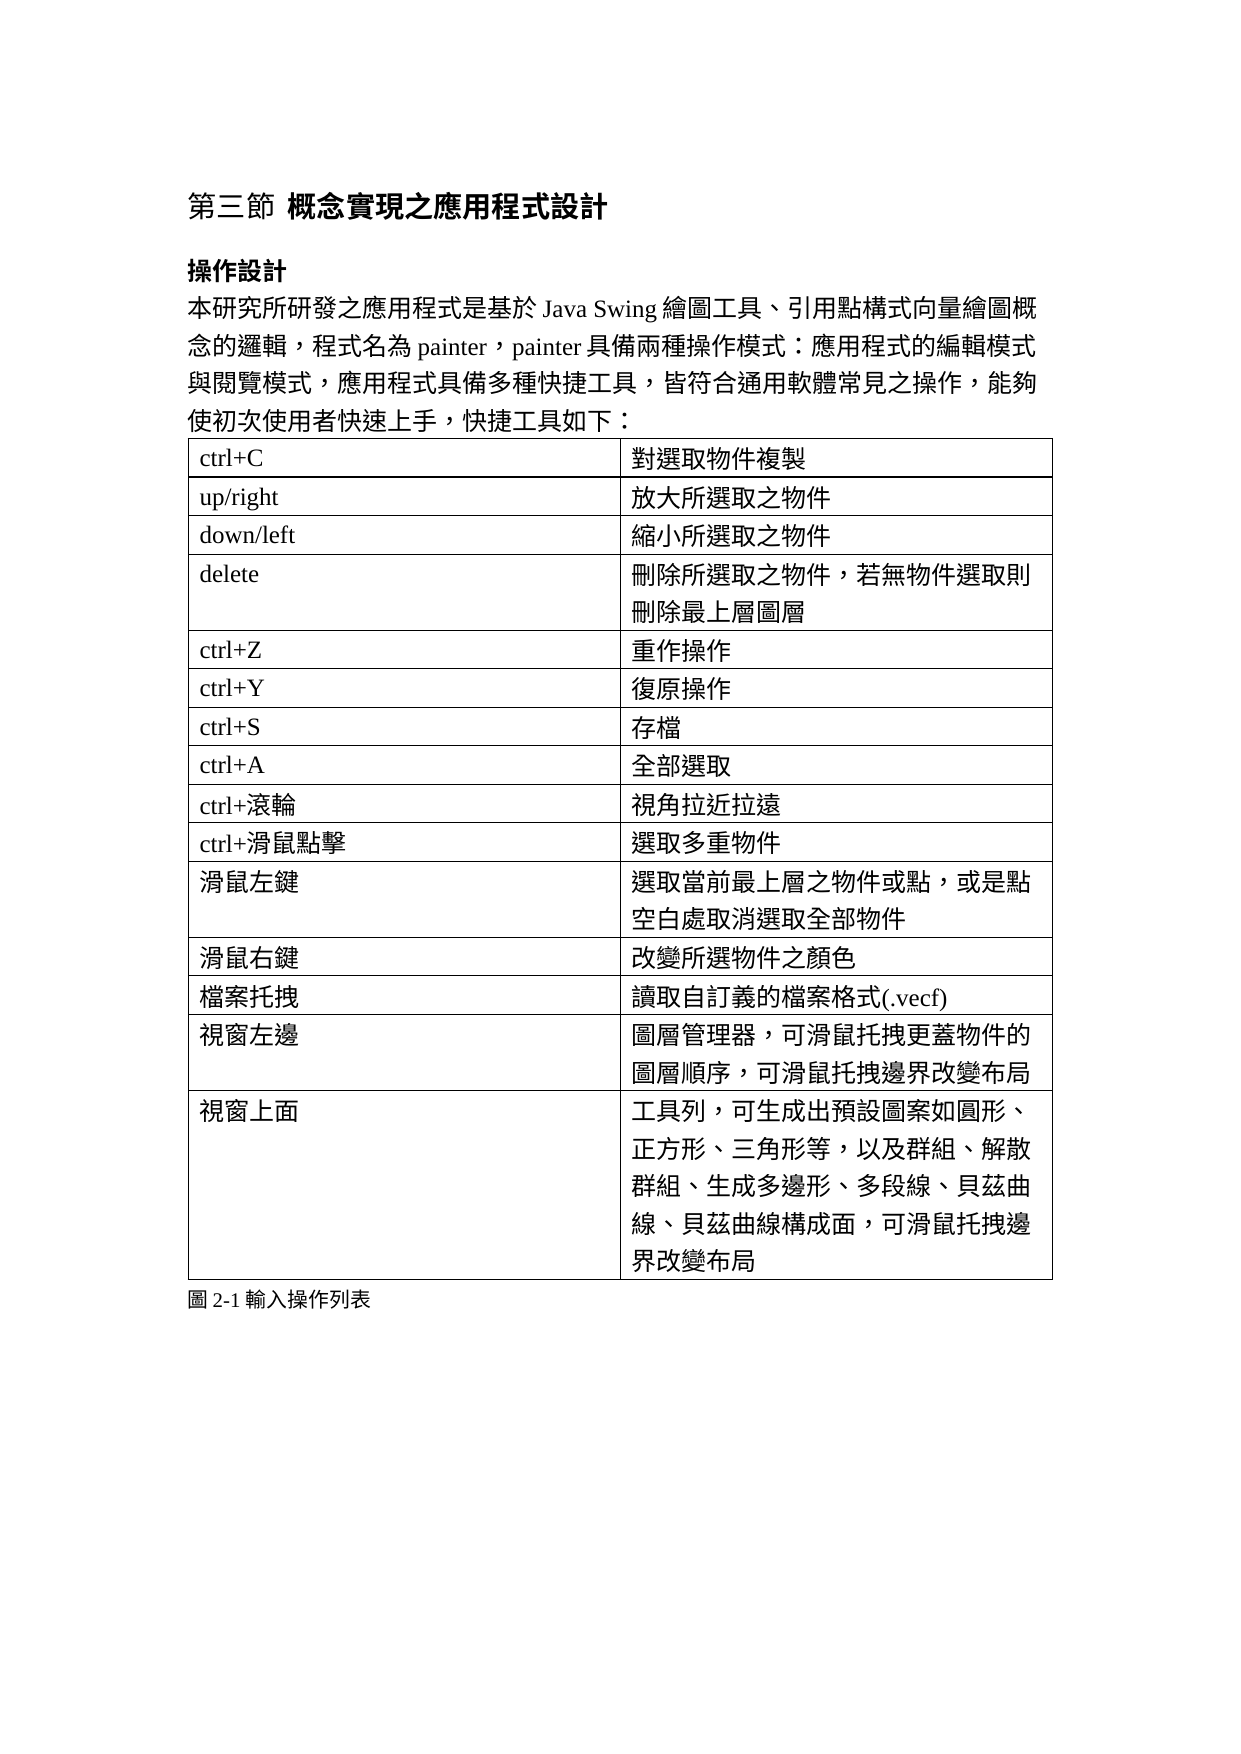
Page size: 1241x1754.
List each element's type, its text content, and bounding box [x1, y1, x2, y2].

table_cell down/left [189, 516, 620, 553]
table_cell 存檔 [621, 708, 1052, 745]
table_cell 刪除所選取之物件，若無物件選取則刪除最上層圖層 [621, 555, 1052, 629]
table_cell 工具列，可生成出預設圖案如圓形、正方形、三角形等，以及群組、解散群組、生成多邊形、多段線、貝茲曲線、貝茲曲線構成面，可滑鼠托拽邊界改變布局 [621, 1091, 1052, 1278]
text 操作設計 [187, 250, 1053, 288]
text 本研究所研發之應用程式是基於Java Swing繪圖工具、引用點構式向量繪圖概念的邏輯，程式名為painter，painter具備兩種操作模式：應用程式的編輯模式與閱覽模式，應用程式具備多種快捷工具，皆符合通用軟體常見之操作，能夠使初次使用者快速上手，快捷工具如下： [187, 288, 1053, 438]
table_cell 放大所選取之物件 [621, 478, 1052, 515]
table_cell 視窗左邊 [189, 1015, 620, 1090]
table_cell ctrl+Z [189, 631, 620, 668]
table_cell 讀取自訂義的檔案格式(.vecf) [621, 976, 1052, 1014]
table_cell ctrl+滑鼠點擊 [189, 823, 620, 861]
table_cell 復原操作 [621, 669, 1052, 707]
table_cell 滑鼠左鍵 [189, 862, 620, 937]
subtitle 第三節 概念實現之應用程式設計 [187, 167, 1053, 242]
table_cell ctrl+A [189, 746, 620, 784]
table_cell 選取當前最上層之物件或點，或是點空白處取消選取全部物件 [621, 862, 1052, 937]
table_cell 全部選取 [621, 746, 1052, 784]
table_cell 選取多重物件 [621, 823, 1052, 861]
table_cell delete [189, 555, 620, 629]
table_cell up/right [189, 478, 620, 515]
text 圖2-1 輸入操作列表 [187, 1280, 1053, 1317]
table_cell 改變所選物件之顏色 [621, 938, 1052, 975]
table_cell ctrl+S [189, 708, 620, 745]
table_cell 滑鼠右鍵 [189, 938, 620, 975]
table_cell ctrl+滾輪 [189, 785, 620, 822]
table_header ctrl+C [189, 439, 620, 476]
table_cell 重作操作 [621, 631, 1052, 668]
table_cell 視窗上面 [189, 1091, 620, 1278]
table_cell 圖層管理器，可滑鼠托拽更蓋物件的圖層順序，可滑鼠托拽邊界改變布局 [621, 1015, 1052, 1090]
table_header 對選取物件複製 [621, 439, 1052, 476]
table_cell 縮小所選取之物件 [621, 516, 1052, 553]
table_cell 視角拉近拉遠 [621, 785, 1052, 822]
table_cell 檔案托拽 [189, 976, 620, 1014]
table_cell ctrl+Y [189, 669, 620, 707]
